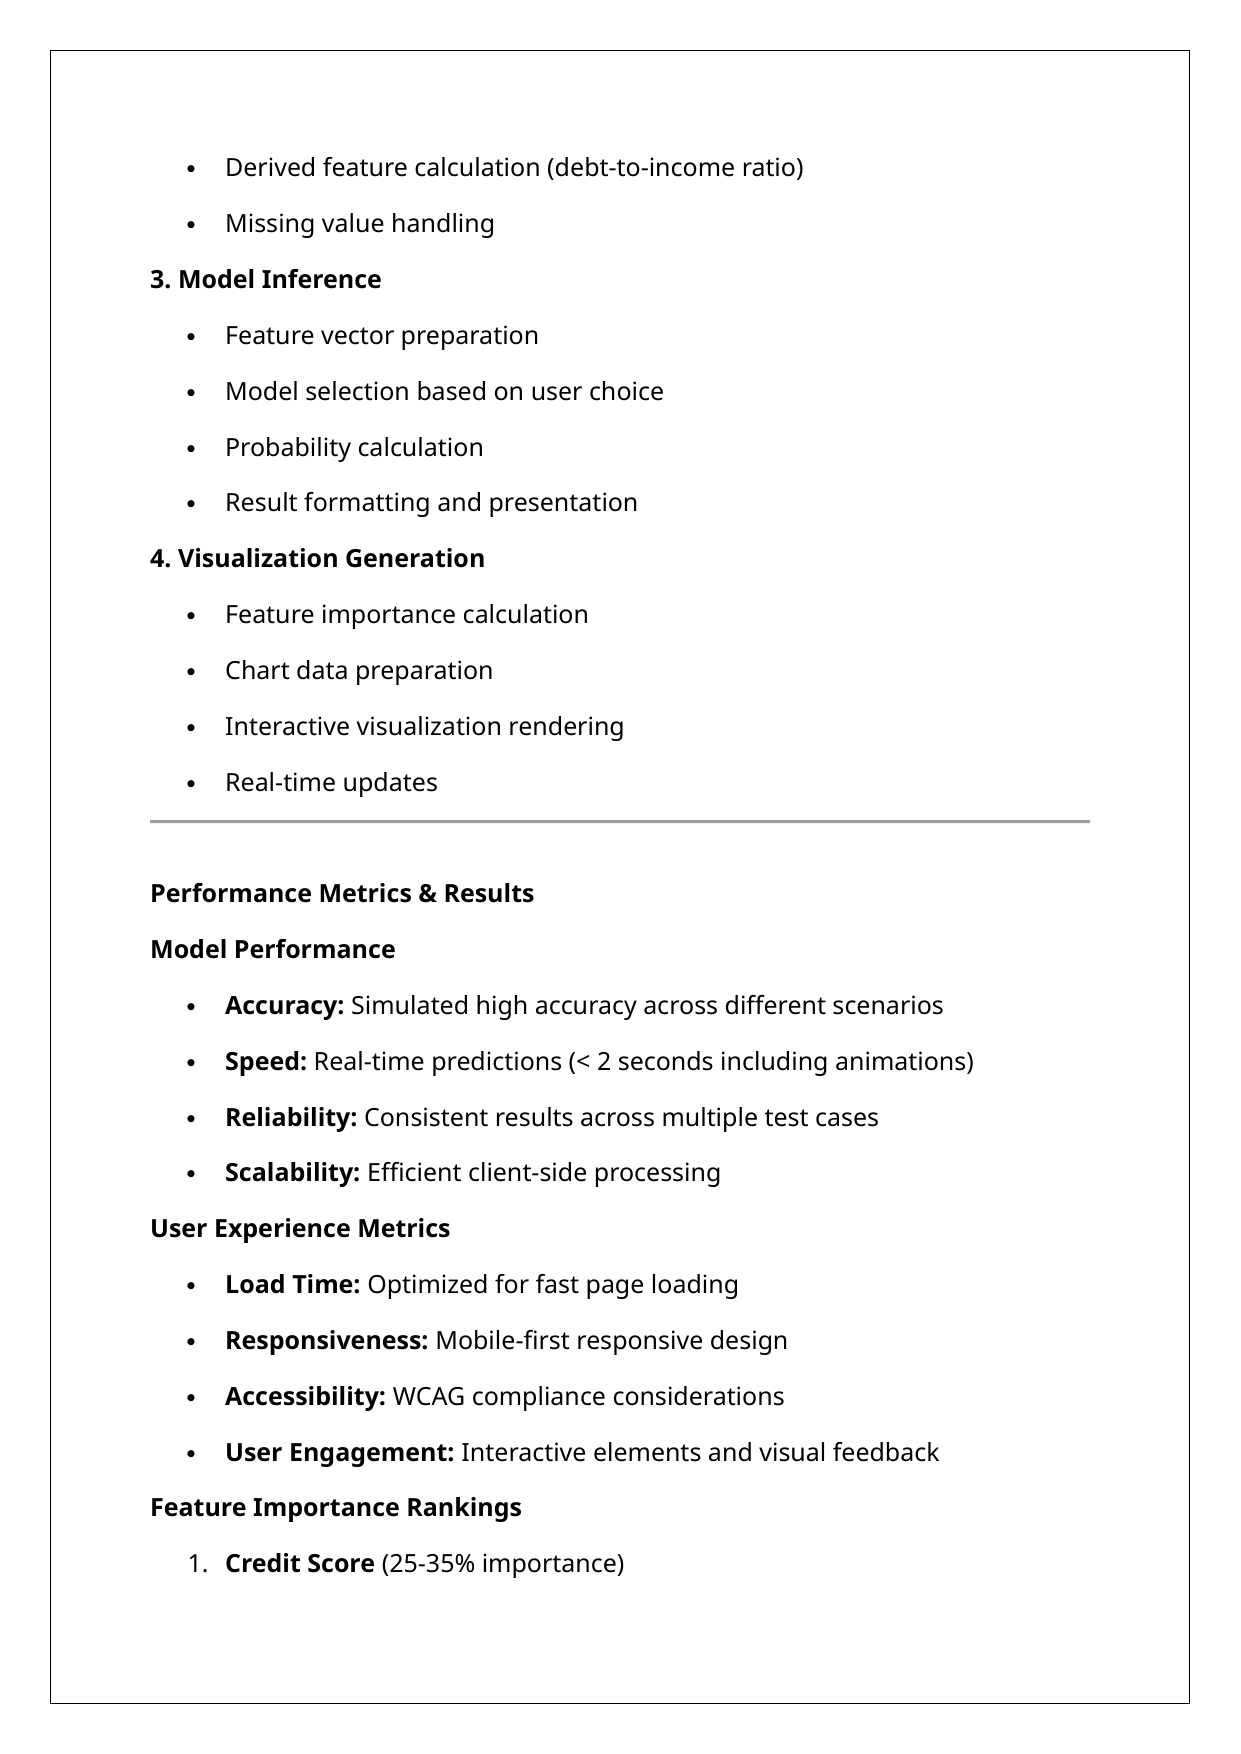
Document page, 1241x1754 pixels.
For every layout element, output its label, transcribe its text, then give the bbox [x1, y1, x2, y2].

list Scalability: Efficient client-side processing [187, 1155, 1090, 1189]
list Model selection based on user choice [187, 373, 1090, 407]
list Chart data preparation [187, 652, 1090, 687]
text Model Performance [150, 932, 1090, 966]
list Real-time updates [187, 764, 1090, 798]
list Responsiveness: Mobile-first responsive design [187, 1322, 1090, 1357]
list Missing value handling [187, 206, 1090, 240]
list Derived feature calculation (debt-to-income ratio) [187, 150, 1090, 184]
list Reliability: Consistent results across multiple test cases [187, 1099, 1090, 1133]
text Performance Metrics & Results [150, 876, 1090, 910]
list Feature importance calculation [187, 597, 1090, 631]
list Speed: Real-time predictions (< 2 seconds including animations) [187, 1043, 1090, 1077]
list Result formatting and presentation [187, 485, 1090, 519]
text Feature Importance Rankings [150, 1490, 1090, 1524]
list Probability calculation [187, 429, 1090, 463]
list Load Time: Optimized for fast page loading [187, 1267, 1090, 1301]
text User Experience Metrics [150, 1211, 1090, 1245]
list Credit Score (25-35% importance) [187, 1546, 1090, 1580]
text 4. Visualization Generation [150, 541, 1090, 575]
text 3. Model Inference [150, 262, 1090, 296]
list User Engagement: Interactive elements and visual feedback [187, 1434, 1090, 1468]
list Feature vector preparation [187, 317, 1090, 352]
list Accuracy: Simulated high accuracy across different scenarios [187, 987, 1090, 1022]
list Accessibility: WCAG compliance considerations [187, 1378, 1090, 1412]
list Interactive visualization rendering [187, 708, 1090, 742]
